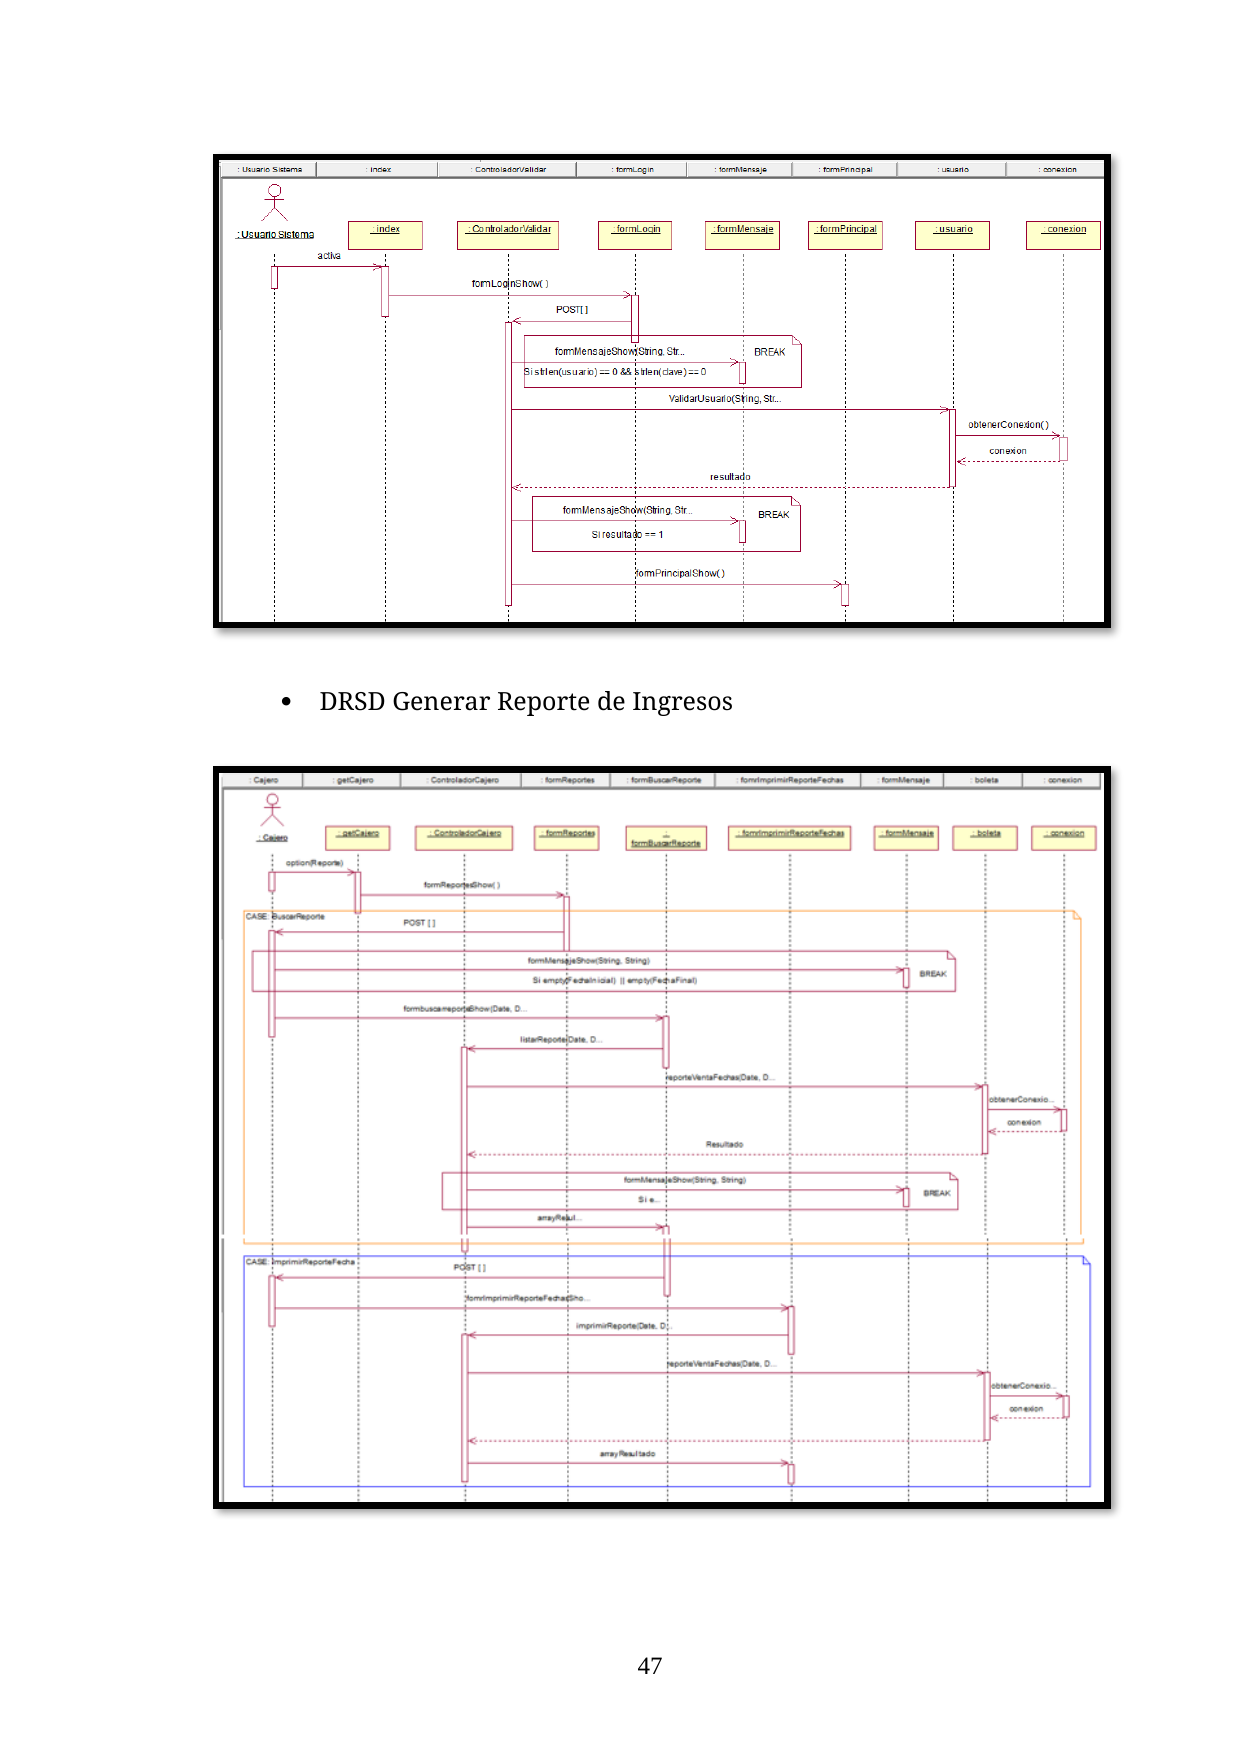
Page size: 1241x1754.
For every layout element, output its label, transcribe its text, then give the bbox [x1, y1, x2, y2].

list DRSD Generar Reporte de Ingresos [282, 684, 1092, 718]
picture [219, 160, 1104, 622]
picture [219, 773, 1104, 1502]
